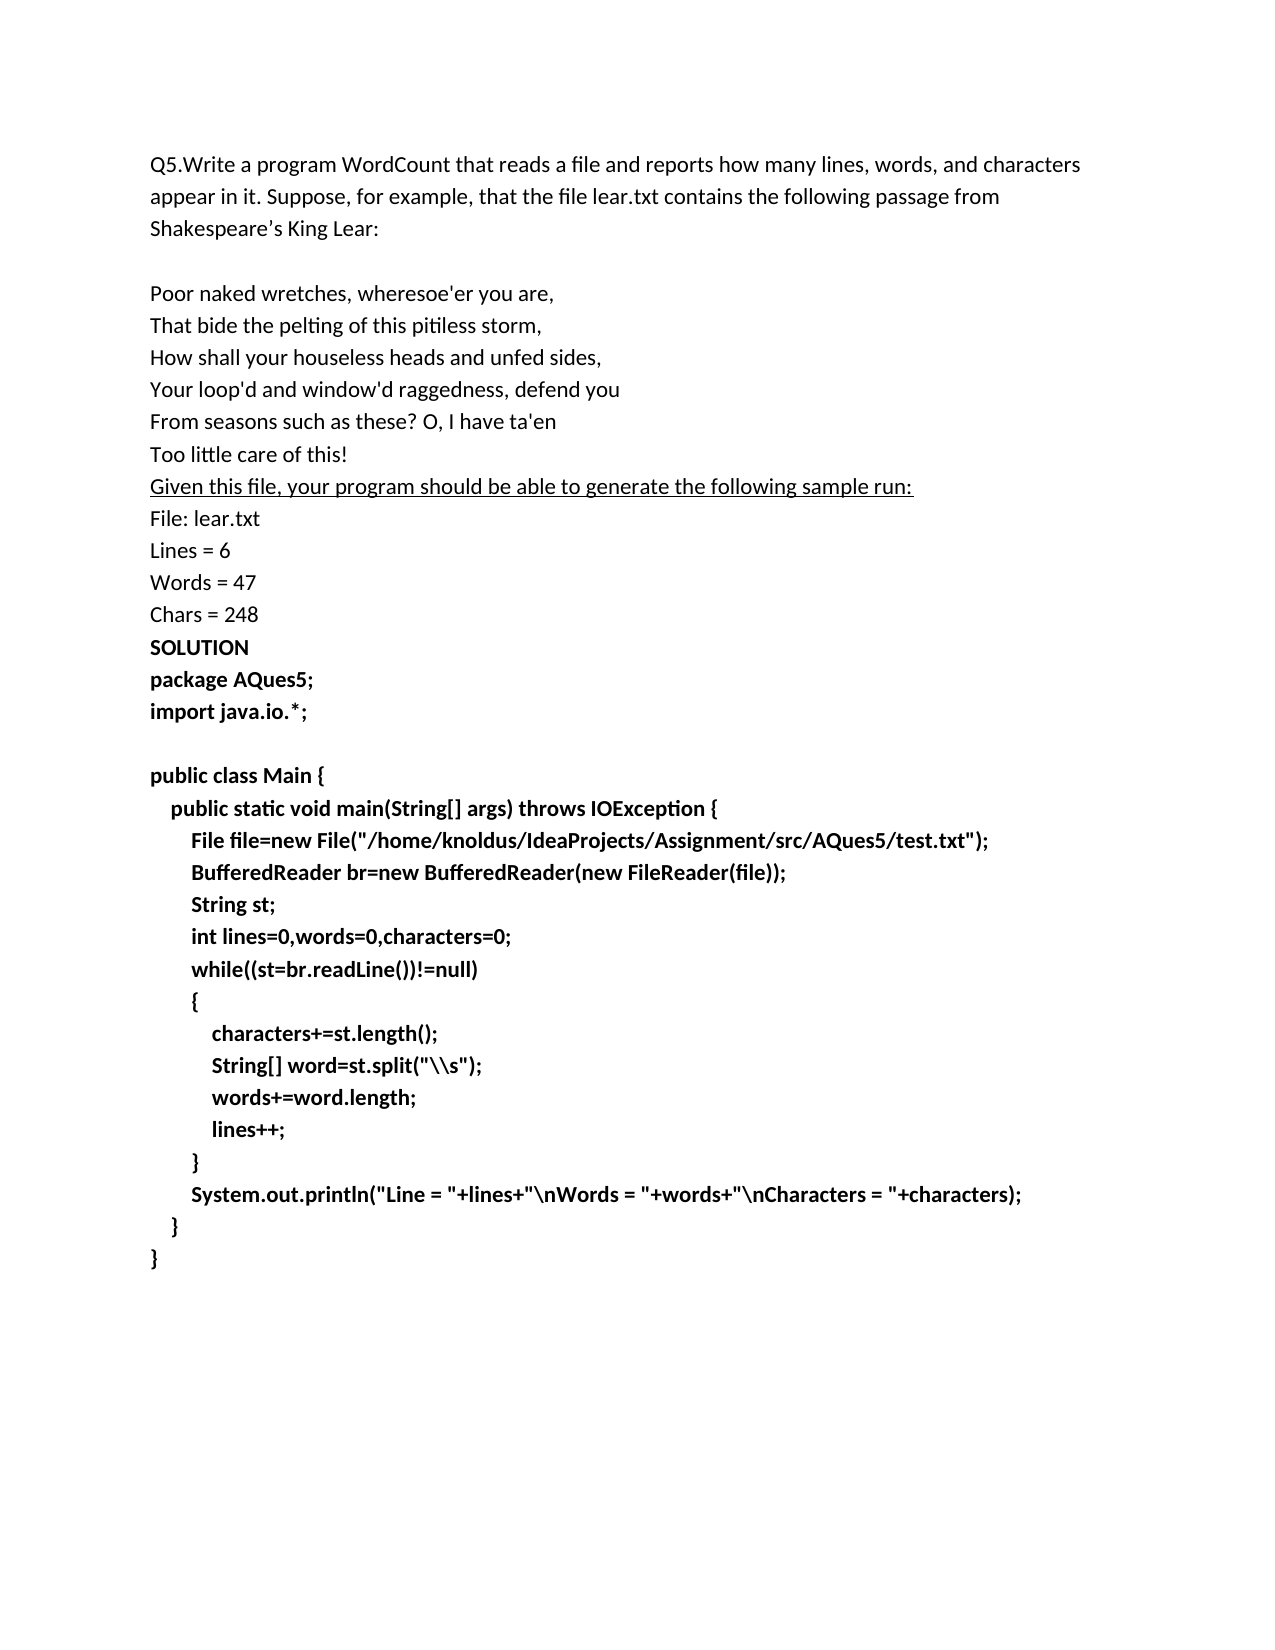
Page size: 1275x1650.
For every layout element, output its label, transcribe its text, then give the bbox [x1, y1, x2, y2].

text Given this file, your program should be able to generate the following sample run: [150, 472, 1125, 500]
text import java.io.*; [150, 697, 1125, 725]
text public class Main { [150, 762, 1125, 789]
text Chars = 248 [150, 601, 1125, 629]
text BufferedReader br=new BufferedReader(new FileReader(file)); [150, 858, 1125, 886]
text From seasons such as these? O, I have ta'en [150, 407, 1125, 436]
text File: lear.txt [150, 504, 1125, 532]
text System.out.println("Line = "+lines+"\nWords = "+words+"\nCharacters = "+characters); [150, 1180, 1125, 1208]
text } [150, 1244, 1125, 1272]
text File file=new File("/home/knoldus/IdeaProjects/Assignment/src/AQues5/test.txt"); [150, 826, 1125, 854]
text } [150, 1212, 1125, 1240]
text Words = 47 [150, 568, 1125, 596]
text That bide the pelting of this pitiless storm, [150, 311, 1125, 339]
text lines++; [150, 1116, 1125, 1144]
text words+=word.length; [150, 1083, 1125, 1111]
text Lines = 6 [150, 536, 1125, 564]
text int lines=0,words=0,characters=0; [150, 922, 1125, 951]
text Poor naked wretches, wheresoe'er you are, [150, 279, 1125, 307]
text String st; [150, 890, 1125, 918]
text How shall your houseless heads and unfed sides, [150, 343, 1125, 371]
text Q5.Write a program WordCount that reads a file and reports how many lines, words, and characters appear in it. Suppose, for example, that the file lear.txt contains the following passage from Shakespeare’s King Lear: [150, 150, 1125, 242]
text SOLUTION package AQues5; [150, 633, 1125, 693]
text while((st=br.readLine())!=null) [150, 955, 1125, 983]
text } [150, 1148, 1125, 1176]
text String[] word=st.split("\\s"); [150, 1051, 1125, 1079]
text Your loop'd and window'd raggedness, defend you [150, 375, 1125, 403]
text Too little care of this! [150, 440, 1125, 468]
text { [150, 987, 1125, 1015]
text public static void main(String[] args) throws IOException { [150, 794, 1125, 822]
text characters+=st.length(); [150, 1019, 1125, 1047]
